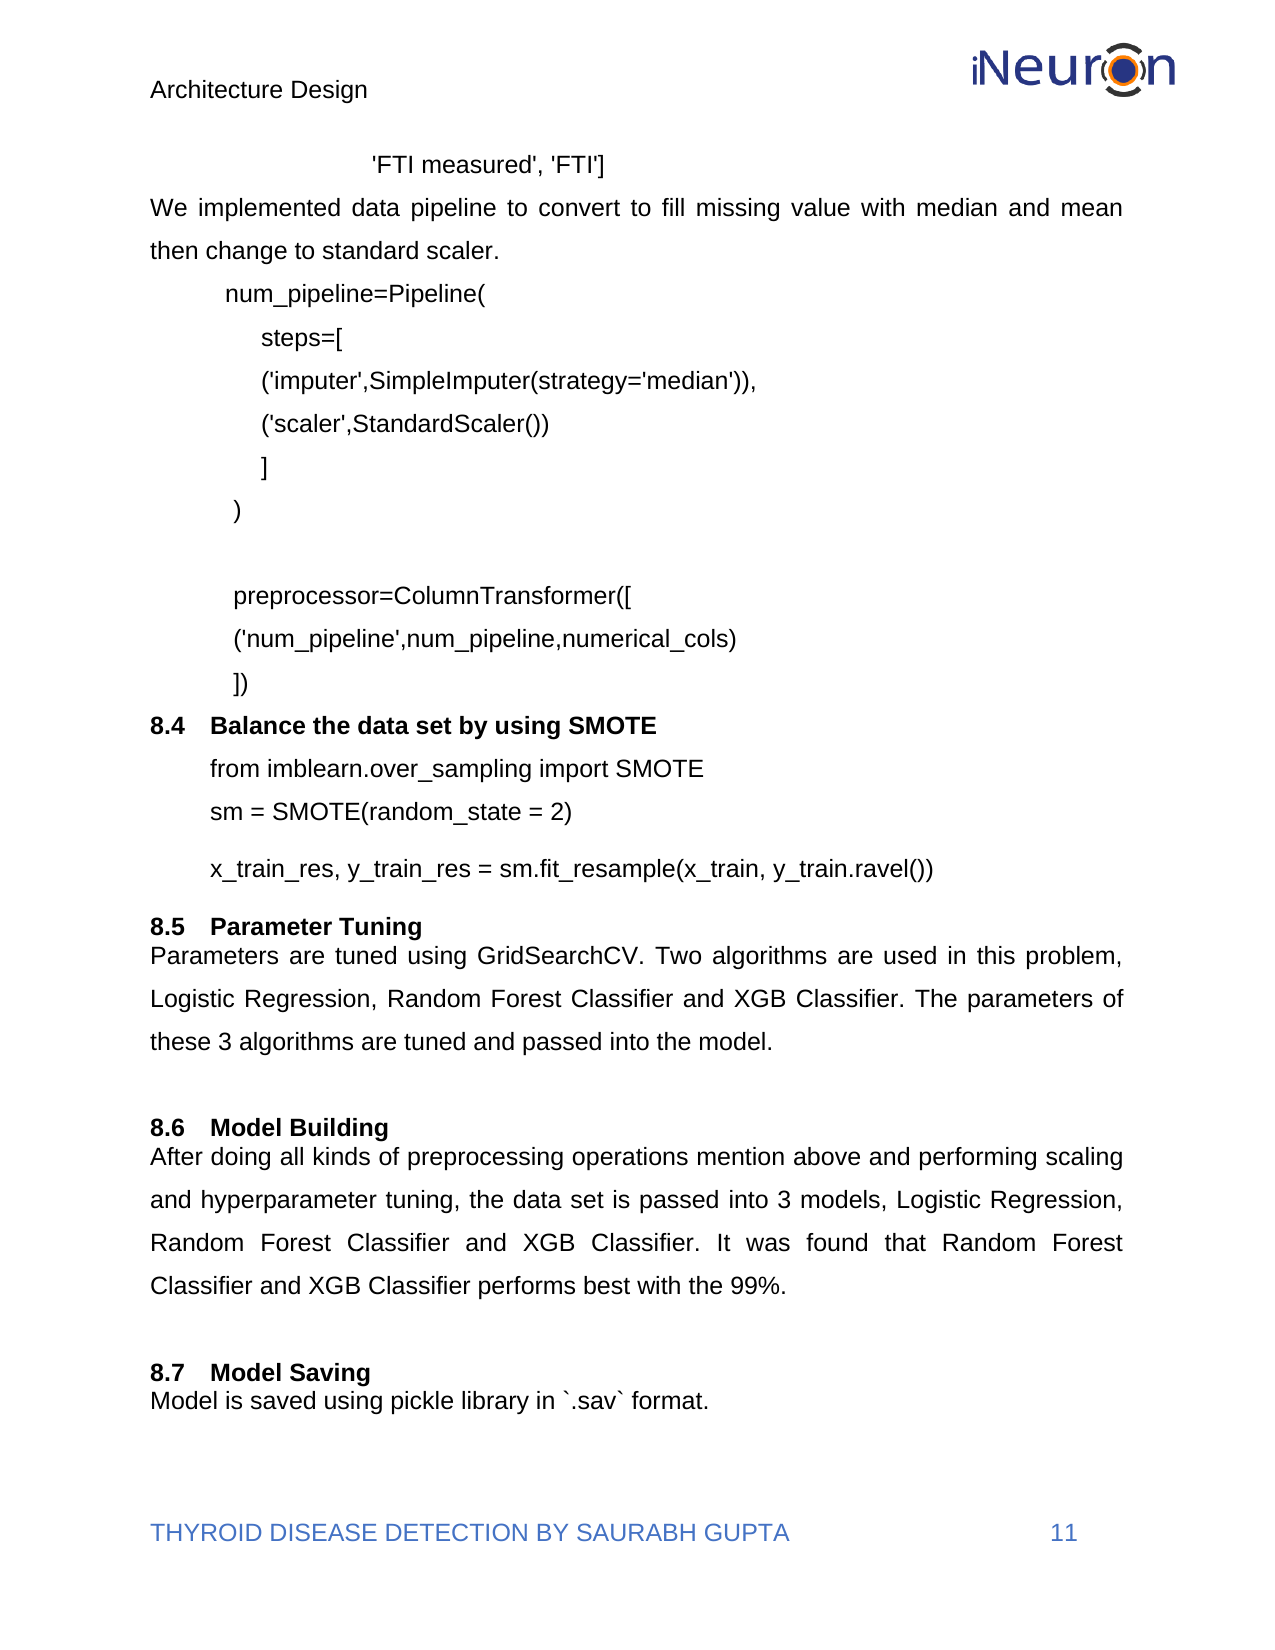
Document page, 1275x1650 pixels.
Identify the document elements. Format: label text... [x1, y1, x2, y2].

text Parameters are tuned using GridSearchCV. Two algorithms are used in this problem, Logistic Regression, Random Forest Classifier and XGB Classifier. The parameters of these 3 algorithms are tuned and passed into the model. [150, 941, 1125, 1056]
text ('scaler',StandardScaler()) [150, 409, 1125, 437]
text ] [150, 452, 1125, 481]
text ]) [150, 667, 1125, 696]
text We implemented data pipeline to convert to fill missing value with median and mean then change to standard scaler. [150, 193, 1125, 265]
text sm = SMOTE(random_state = 2) [210, 797, 1125, 826]
text from imblearn.over_sampling import SMOTE [210, 754, 1125, 782]
text After doing all kinds of preprocessing operations mention above and performing scaling and hyperparameter tuning, the data set is passed into 3 models, Logistic Regression, Random Forest Classifier and XGB Classifier. It was found that Random Forest Classifier and XGB Classifier performs best with the 99%. [150, 1142, 1125, 1300]
text steps=[ [150, 322, 1125, 351]
text 'FTI measured', 'FTI'] [150, 150, 1125, 179]
subtitle Model Building [150, 1113, 1125, 1142]
text num_pipeline=Pipeline( [150, 279, 1125, 308]
text ('imputer',SimpleImputer(strategy='median')), [150, 366, 1125, 394]
subtitle Balance the data set by using SMOTE [150, 711, 1125, 739]
text preprocessor=ColumnTransformer([ [150, 581, 1125, 610]
text ) [150, 495, 1125, 524]
subtitle Parameter Tuning [150, 912, 1125, 941]
text ('num_pipeline',num_pipeline,numerical_cols) [150, 624, 1125, 653]
picture [972, 42, 1175, 97]
subtitle Model Saving [150, 1357, 1125, 1386]
text Model is saved using pickle library in `.sav` format. [150, 1386, 1125, 1415]
text x_train_res, y_train_res = sm.fit_resample(x_train, y_train.ravel()) [210, 854, 1125, 883]
